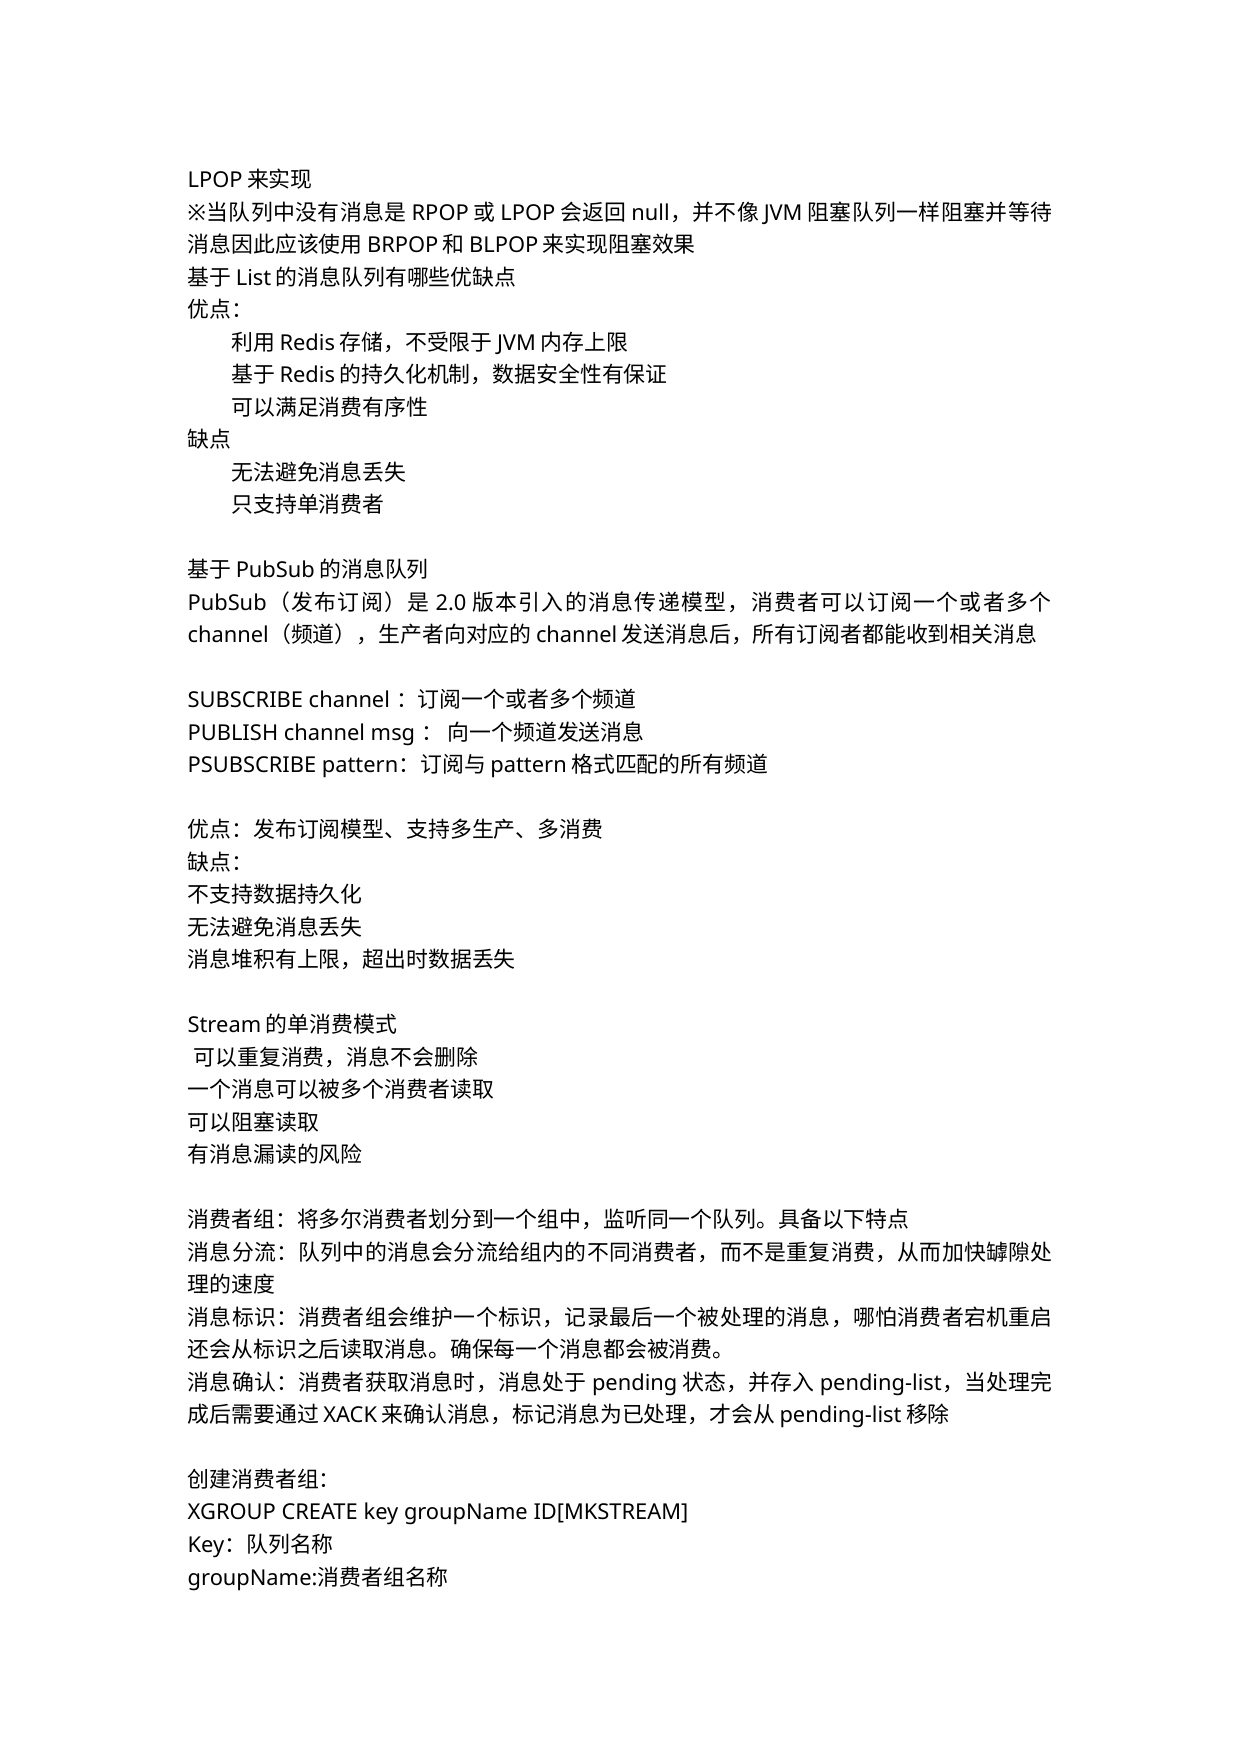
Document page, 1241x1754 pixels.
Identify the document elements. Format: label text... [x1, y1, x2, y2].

text PUBLISH channel msg ： 向一个频道发送消息 [187, 714, 1053, 747]
text Stream的单消费模式 [187, 1007, 1053, 1039]
text 基于PubSub的消息队列 [187, 552, 1053, 584]
text 消息堆积有上限，超出时数据丢失 [187, 942, 1053, 974]
text 可以阻塞读取 [187, 1104, 1053, 1137]
text 一个消息可以被多个消费者读取 [187, 1072, 1053, 1104]
text 利用Redis存储，不受限于JVM内存上限 [187, 324, 1053, 357]
text SUBSCRIBE channel ：订阅一个或者多个频道 [187, 682, 1053, 714]
text 无法避免消息丢失 [187, 454, 1053, 487]
text PSUBSCRIBE pattern：订阅与pattern格式匹配的所有频道 [187, 747, 1053, 779]
text 不支持数据持久化 [187, 877, 1053, 909]
text 只支持单消费者 [187, 487, 1053, 519]
text 消息分流：队列中的消息会分流给组内的不同消费者，而不是重复消费，从而加快罅隙处理的速度 [187, 1234, 1053, 1299]
text 可以满足消费有序性 [187, 389, 1053, 422]
text 无法避免消息丢失 [187, 909, 1053, 942]
text 基于List的消息队列有哪些优缺点 [187, 259, 1053, 292]
text 消费者组：将多尔消费者划分到一个组中，监听同一个队列。具备以下特点 [187, 1202, 1053, 1234]
text 优点： [187, 292, 1053, 324]
text XGROUP CREATE key groupName ID[MKSTREAM] [187, 1494, 1053, 1527]
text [187, 162, 1053, 194]
text Key：队列名称 [187, 1527, 1053, 1559]
text 创建消费者组： [187, 1462, 1053, 1494]
text 缺点： [187, 844, 1053, 877]
text groupName:消费者组名称 [187, 1559, 1053, 1592]
text 缺点 [187, 422, 1053, 454]
text PubSub（发布订阅）是2.0版本引入的消息传递模型，消费者可以订阅一个或者多个channel（频道），生产者向对应的channel发送消息后，所有订阅者都能收到相关消息 [187, 584, 1053, 649]
text 有消息漏读的风险 [187, 1137, 1053, 1169]
text 消息确认：消费者获取消息时，消息处于pending状态，并存入pending-list，当处理完成后需要通过XACK来确认消息，标记消息为已处理，才会从pending-list移除 [187, 1364, 1053, 1429]
text 可以重复消费，消息不会删除 [187, 1039, 1053, 1072]
text 消息标识：消费者组会维护一个标识，记录最后一个被处理的消息，哪怕消费者宕机重启，还会从标识之后读取消息。确保每一个消息都会被消费。 [187, 1299, 1053, 1364]
text 基于Redis的持久化机制，数据安全性有保证 [187, 357, 1053, 389]
text ※当队列中没有消息是RPOP或LPOP会返回null，并不像JVM阻塞队列一样阻塞并等待消息因此应该使用BRPOP和BLPOP来实现阻塞效果 [187, 194, 1053, 259]
text 优点：发布订阅模型、支持多生产、多消费 [187, 812, 1053, 844]
